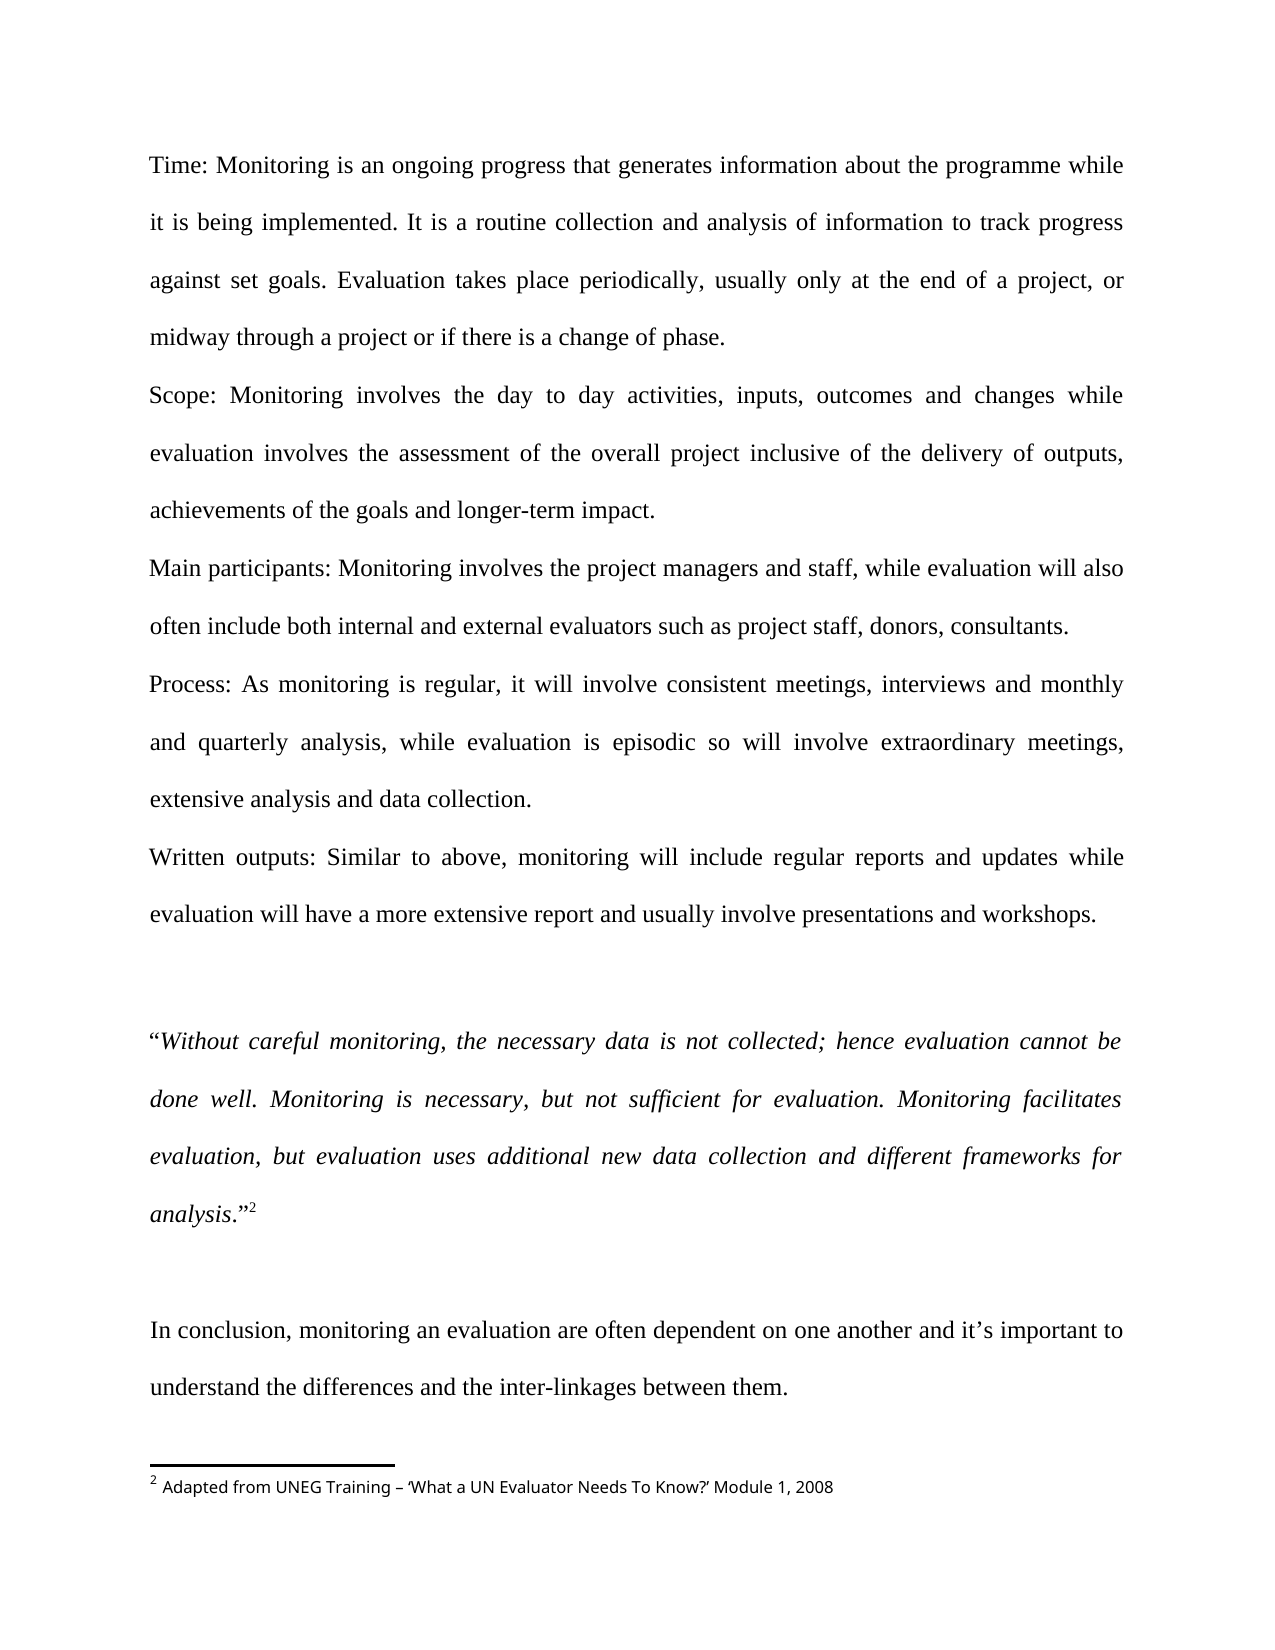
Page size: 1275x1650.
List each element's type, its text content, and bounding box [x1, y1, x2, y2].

text Scope: Monitoring involves the day to day activities, inputs, outcomes and changes while evaluation involves the assessment of the overall project inclusive of the delivery of outputs, achievements of the goals and longer-term impact. [148, 381, 1125, 524]
text Time: Monitoring is an ongoing progress that generates information about the programme while it is being implemented. It is a routine collection and analysis of information to track progress against set goals. Evaluation takes place periodically, usually only at the end of a project, or midway through a project or if there is a change of phase. [148, 150, 1125, 351]
text Process: As monitoring is regular, it will involve consistent meetings, interviews and monthly and quarterly analysis, while evaluation is episodic so will involve extraordinary meetings, extensive analysis and data collection. [148, 669, 1125, 813]
text Written outputs: Similar to above, monitoring will include regular reports and updates while evaluation will have a more extensive report and usually involve presentations and workshops. [148, 842, 1125, 928]
text In conclusion, monitoring an evaluation are often dependent on one another and it’s important to understand the differences and the inter-linkages between them. [150, 1315, 1125, 1401]
text Main participants: Monitoring involves the project managers and staff, while evaluation will also often include both internal and external evaluators such as project staff, donors, consultants. [148, 553, 1125, 640]
text “Without careful monitoring, the necessary data is not collected; hence evaluation cannot be done well. Monitoring is necessary, but not sufficient for evaluation. Monitoring facilitates evaluation, but evaluation uses additional new data collection and different frameworks for analysis.” [148, 1026, 1125, 1227]
